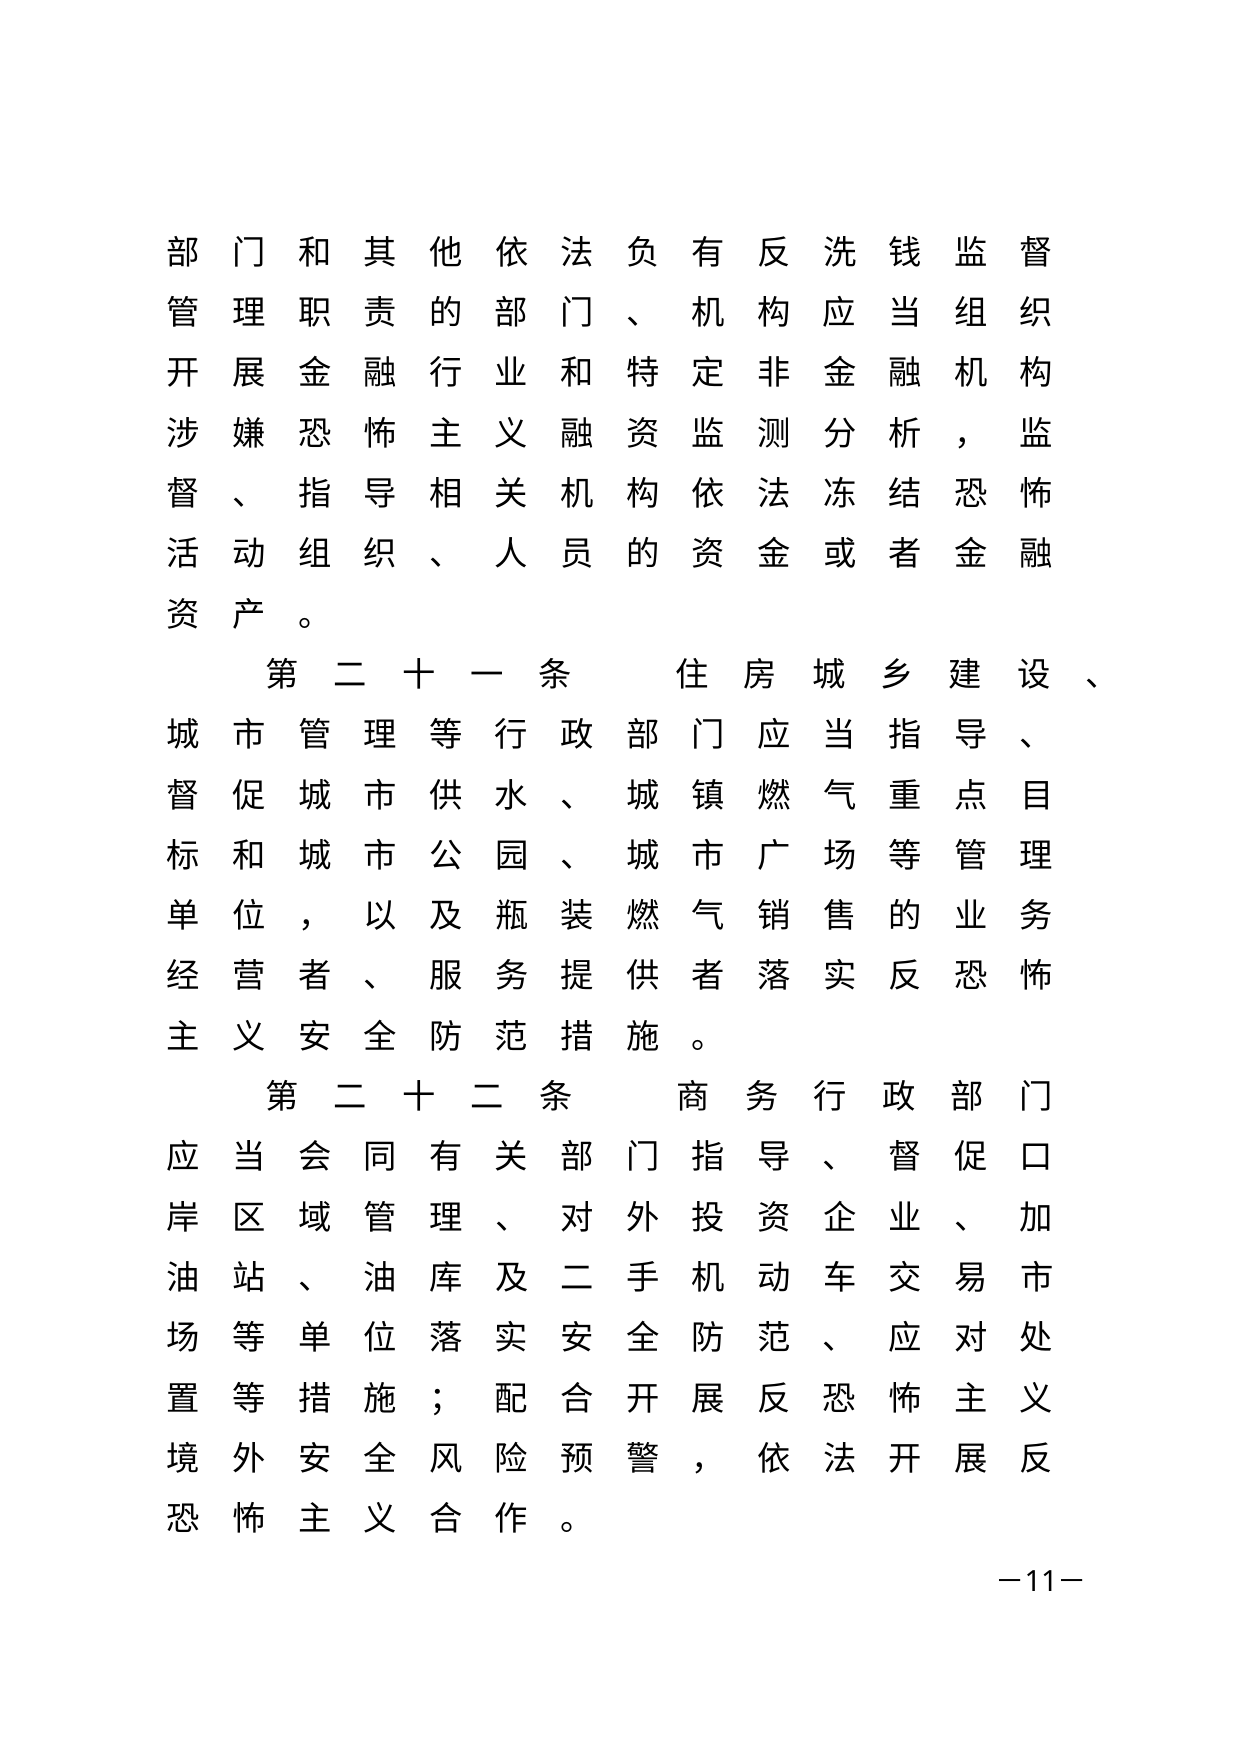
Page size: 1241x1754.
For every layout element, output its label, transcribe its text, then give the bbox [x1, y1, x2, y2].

text 第二十二条 商务行政部门应当会同有关部门指导、督促口岸区域管理、对外投资企业、加油站、油库及二手机动车交易市场等单位落实安全防范、应对处置等措施；配合开展反恐怖主义境外安全风险预警，依法开展反恐怖主义合作。 [167, 1064, 1085, 1546]
text 第二十条 反洗钱行政主管部门和其他依法负有反洗钱监督管理职责的部门、机构应当组织开展金融行业和特定非金融机构涉嫌恐怖主义融资监测分析，监督、指导相关机构依法冻结恐怖活动组织、人员的资金或者金融资产。 [167, 219, 1085, 642]
text 第二十一条 住房城乡建设、城市管理等行政部门应当指导、督促城市供水、城镇燃气重点目标和城市公园、城市广场等管理单位，以及瓶装燃气销售的业务经营者、服务提供者落实反恐怖主义安全防范措施。 [167, 642, 1085, 1064]
